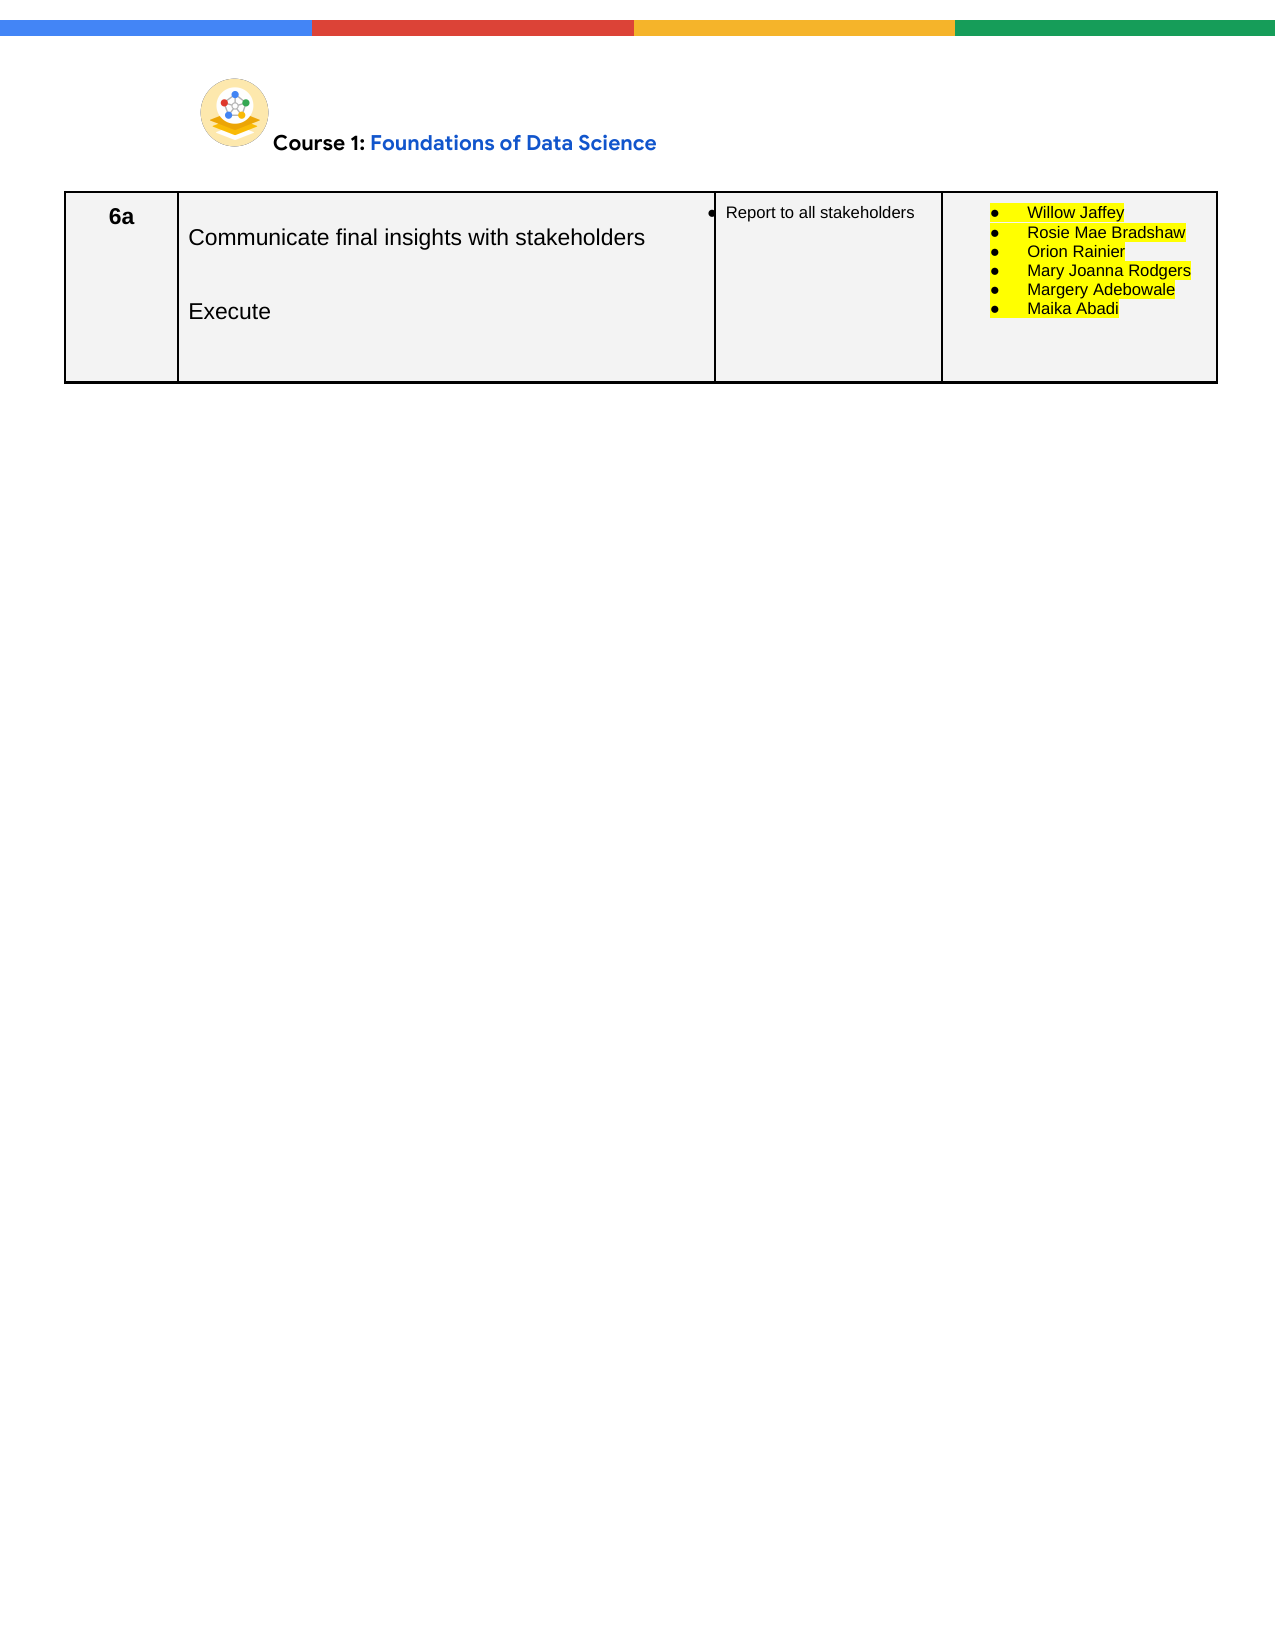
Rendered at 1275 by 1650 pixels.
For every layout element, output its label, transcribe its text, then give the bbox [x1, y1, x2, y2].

table_cell Willow Jaffey Rosie Mae Bradshaw Orion Rainier Mary Joanna Rodgers Margery Adebowale Maika Abadi [943, 193, 1216, 381]
table_cell 6a [66, 193, 177, 381]
table_cell [179, 193, 714, 381]
picture [0, 20, 1275, 36]
picture [196, 75, 273, 151]
table_cell Report to all stakeholders [716, 193, 941, 381]
